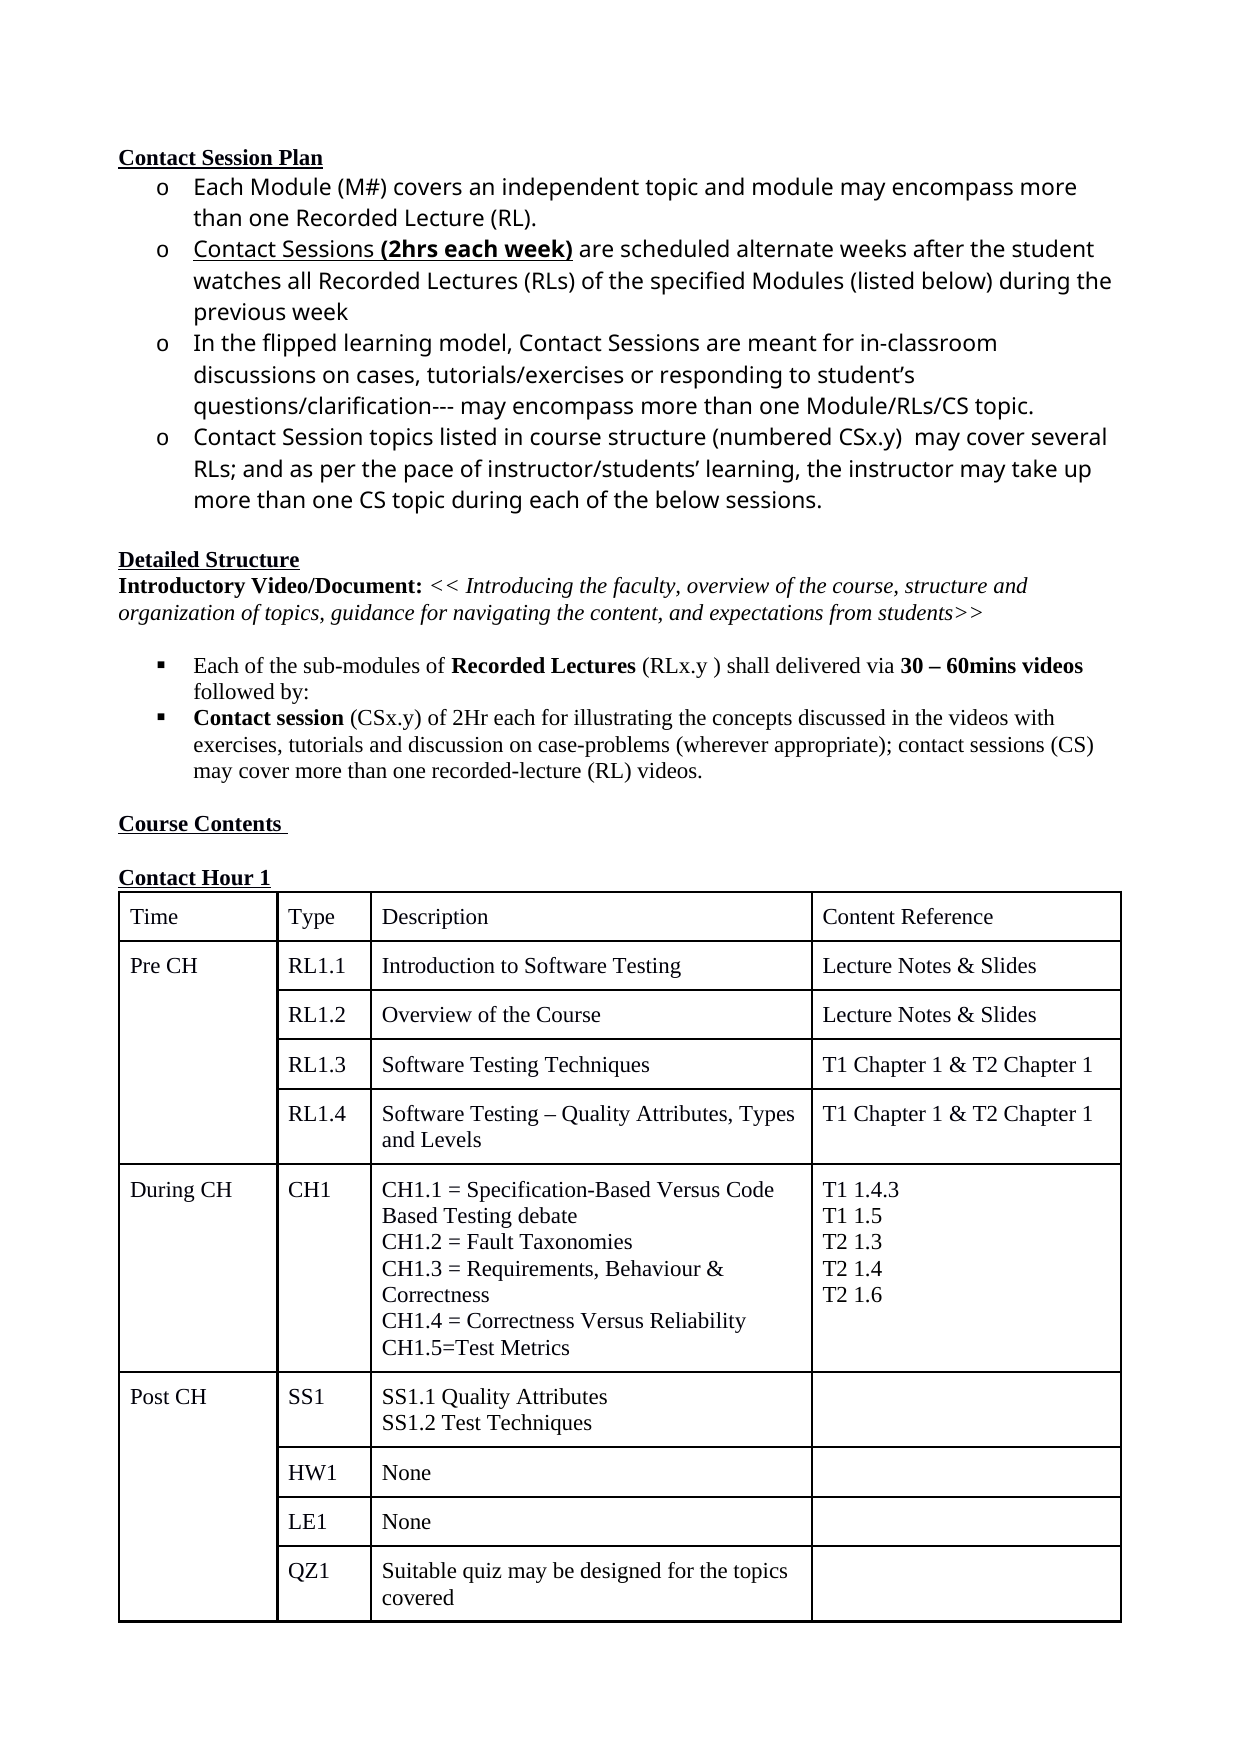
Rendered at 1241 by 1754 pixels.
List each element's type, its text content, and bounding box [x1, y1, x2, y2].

text Introductory Video/Document: << Introducing the faculty, overview of the course, structure and organization of topics, guidance for navigating the content, and expectations from students>> [118, 573, 1122, 625]
table_cell T1 Chapter 1 & T2 Chapter 1 [813, 1090, 1120, 1163]
table_cell [813, 1498, 1120, 1545]
table_header Time [120, 893, 276, 940]
table_cell Pre CH [120, 942, 276, 1163]
table_cell Post CH [120, 1373, 276, 1620]
table_cell Lecture Notes & Slides [813, 942, 1120, 989]
table_cell T1 Chapter 1 & T2 Chapter 1 [813, 1040, 1120, 1088]
table_header Type [279, 893, 370, 940]
table_header Description [372, 893, 811, 940]
table_cell CH1.1 = Specification-Based Versus Code Based Testing debate CH1.2 = Fault Taxonomies CH1.3 = Requirements, Behaviour & Correctness CH1.4 = Correctness Versus Reliability CH1.5=Test Metrics [372, 1165, 811, 1371]
subtitle Course Contents [118, 810, 1122, 836]
table_cell SS1.1 Quality Attributes SS1.2 Test Techniques [372, 1373, 811, 1446]
table_cell [813, 1373, 1120, 1446]
table_cell Introduction to Software Testing [372, 942, 811, 989]
table_header Content Reference [813, 893, 1120, 940]
table_cell Overview of the Course [372, 991, 811, 1038]
table_cell LE1 [279, 1498, 370, 1545]
text Contact Hour 1 [118, 864, 1122, 891]
subtitle Contact Session Plan [118, 144, 1122, 171]
table_cell RL1.4 [279, 1090, 370, 1163]
table_cell None [372, 1448, 811, 1496]
list Each of the sub-modules of Recorded Lectures (RLx.y ) shall delivered via 30 – 60mins videos followed by: [156, 652, 1122, 704]
list Contact session (CSx.y) of 2Hr each for illustrating the concepts discussed in the videos with exercises, tutorials and discussion on case-problems (wherever appropriate); contact sessions (CS) may cover more than one recorded-lecture (RL) videos. [156, 704, 1122, 783]
table_cell [813, 1547, 1120, 1620]
table_cell Software Testing Techniques [372, 1040, 811, 1088]
list In the flipped learning model, Contact Sessions are meant for in-classroom discussions on cases, tutorials/exercises or responding to student’s questions/clarification--- may encompass more than one Module/RLs/CS topic. [156, 327, 1122, 421]
table_cell CH1 [279, 1165, 370, 1371]
table_cell Lecture Notes & Slides [813, 991, 1120, 1038]
list Contact Sessions (2hrs each week) are scheduled alternate weeks after the student watches all Recorded Lectures (RLs) of the specified Modules (listed below) during the previous week [156, 233, 1122, 327]
subtitle Detailed Structure [118, 546, 1122, 573]
table_cell None [372, 1498, 811, 1545]
table_cell T1 1.4.3 T1 1.5 T2 1.3 T2 1.4 T2 1.6 [813, 1165, 1120, 1371]
list Each Module (M#) covers an independent topic and module may encompass more than one Recorded Lecture (RL). [156, 171, 1122, 233]
table_cell RL1.2 [279, 991, 370, 1038]
table_cell QZ1 [279, 1547, 370, 1620]
table_cell Suitable quiz may be designed for the topics covered [372, 1547, 811, 1620]
table_cell [813, 1448, 1120, 1496]
table_cell RL1.3 [279, 1040, 370, 1088]
table_cell During CH [120, 1165, 276, 1371]
list Contact Session topics listed in course structure (numbered CSx.y) may cover several RLs; and as per the pace of instructor/students’ learning, the instructor may take up more than one CS topic during each of the below sessions. [156, 421, 1122, 515]
table_cell SS1 [279, 1373, 370, 1446]
table_cell Software Testing – Quality Attributes, Types and Levels [372, 1090, 811, 1163]
table_cell RL1.1 [279, 942, 370, 989]
table_cell HW1 [279, 1448, 370, 1496]
